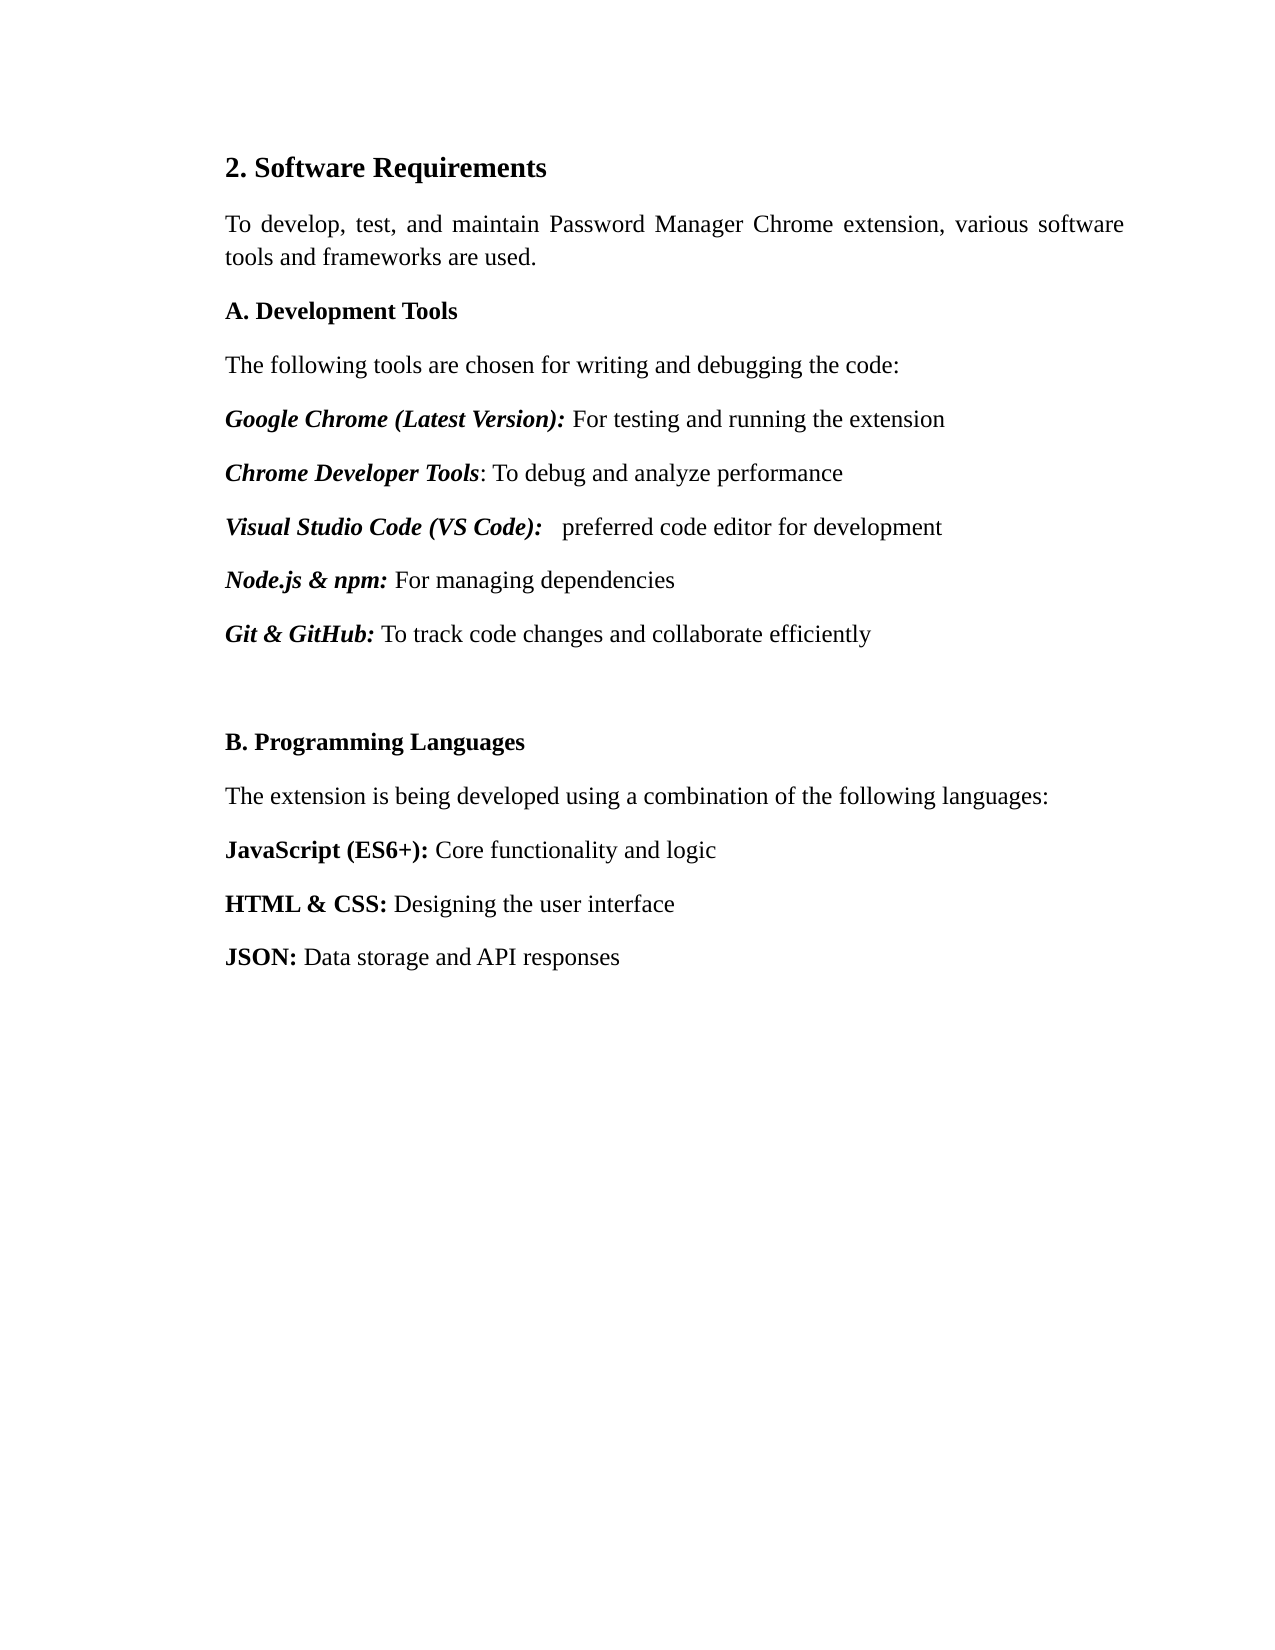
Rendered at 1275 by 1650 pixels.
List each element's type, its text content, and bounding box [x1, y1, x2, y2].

text To develop, test, and maintain Password Manager Chrome extension, various software tools and frameworks are used. [225, 209, 1125, 271]
text A. Development Tools [225, 296, 1125, 325]
text B. Programming Languages [225, 727, 1125, 756]
text Node.js & npm: For managing dependencies [225, 566, 1125, 594]
text Google Chrome (Latest Version): For testing and running the extension [225, 404, 1125, 433]
text HTML & CSS: Designing the user interface [225, 889, 1125, 917]
text 2. Software Requirements [225, 150, 1125, 183]
text Visual Studio Code (VS Code): preferred code editor for development [225, 512, 1125, 540]
text Git & GitHub: To track code changes and collaborate efficiently [225, 619, 1125, 648]
text Chrome Developer Tools: To debug and analyze performance [225, 458, 1125, 487]
text JavaScript (ES6+): Core functionality and logic [225, 835, 1125, 863]
text The extension is being developed using a combination of the following languages: [225, 781, 1125, 810]
text The following tools are chosen for writing and debugging the code: [225, 350, 1125, 379]
text JSON: Data storage and API responses [225, 942, 1125, 971]
